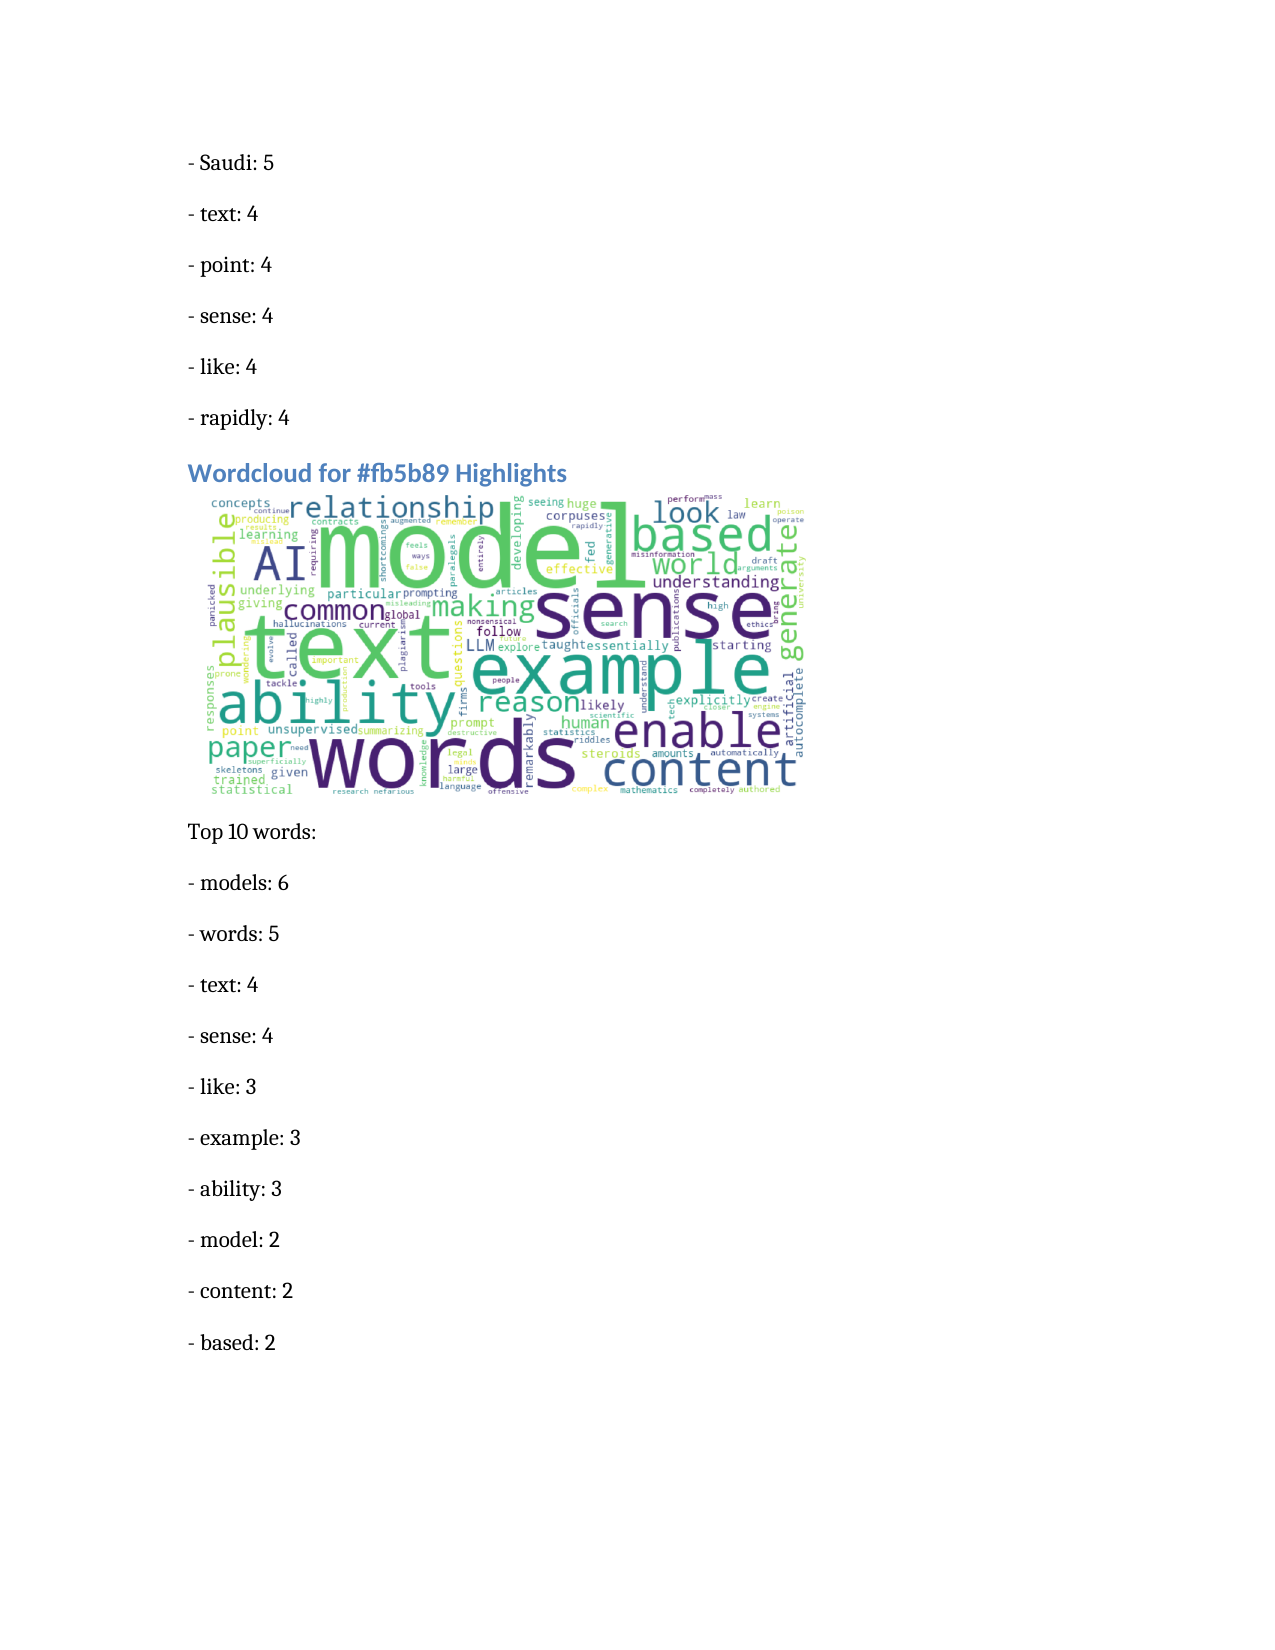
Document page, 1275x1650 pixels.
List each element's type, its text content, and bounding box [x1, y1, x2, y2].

text - text: 4 [187, 201, 1087, 227]
text - text: 4 [187, 972, 1087, 998]
text Top 10 words: [187, 819, 1087, 845]
text - ability: 3 [187, 1176, 1087, 1202]
text - model: 2 [187, 1227, 1087, 1253]
text - words: 5 [187, 921, 1087, 947]
picture [206, 494, 807, 795]
text - example: 3 [187, 1125, 1087, 1151]
text - like: 4 [187, 354, 1087, 381]
text - models: 6 [187, 870, 1087, 896]
subtitle Wordcloud for #fb5b89 Highlights [187, 456, 1087, 489]
text - point: 4 [187, 252, 1087, 278]
text - content: 2 [187, 1278, 1087, 1304]
text - rapidly: 4 [187, 405, 1087, 432]
text - like: 3 [187, 1074, 1087, 1100]
text - sense: 4 [187, 1023, 1087, 1049]
text - Saudi: 5 [187, 150, 1087, 176]
text - based: 2 [187, 1329, 1087, 1356]
text - sense: 4 [187, 303, 1087, 329]
